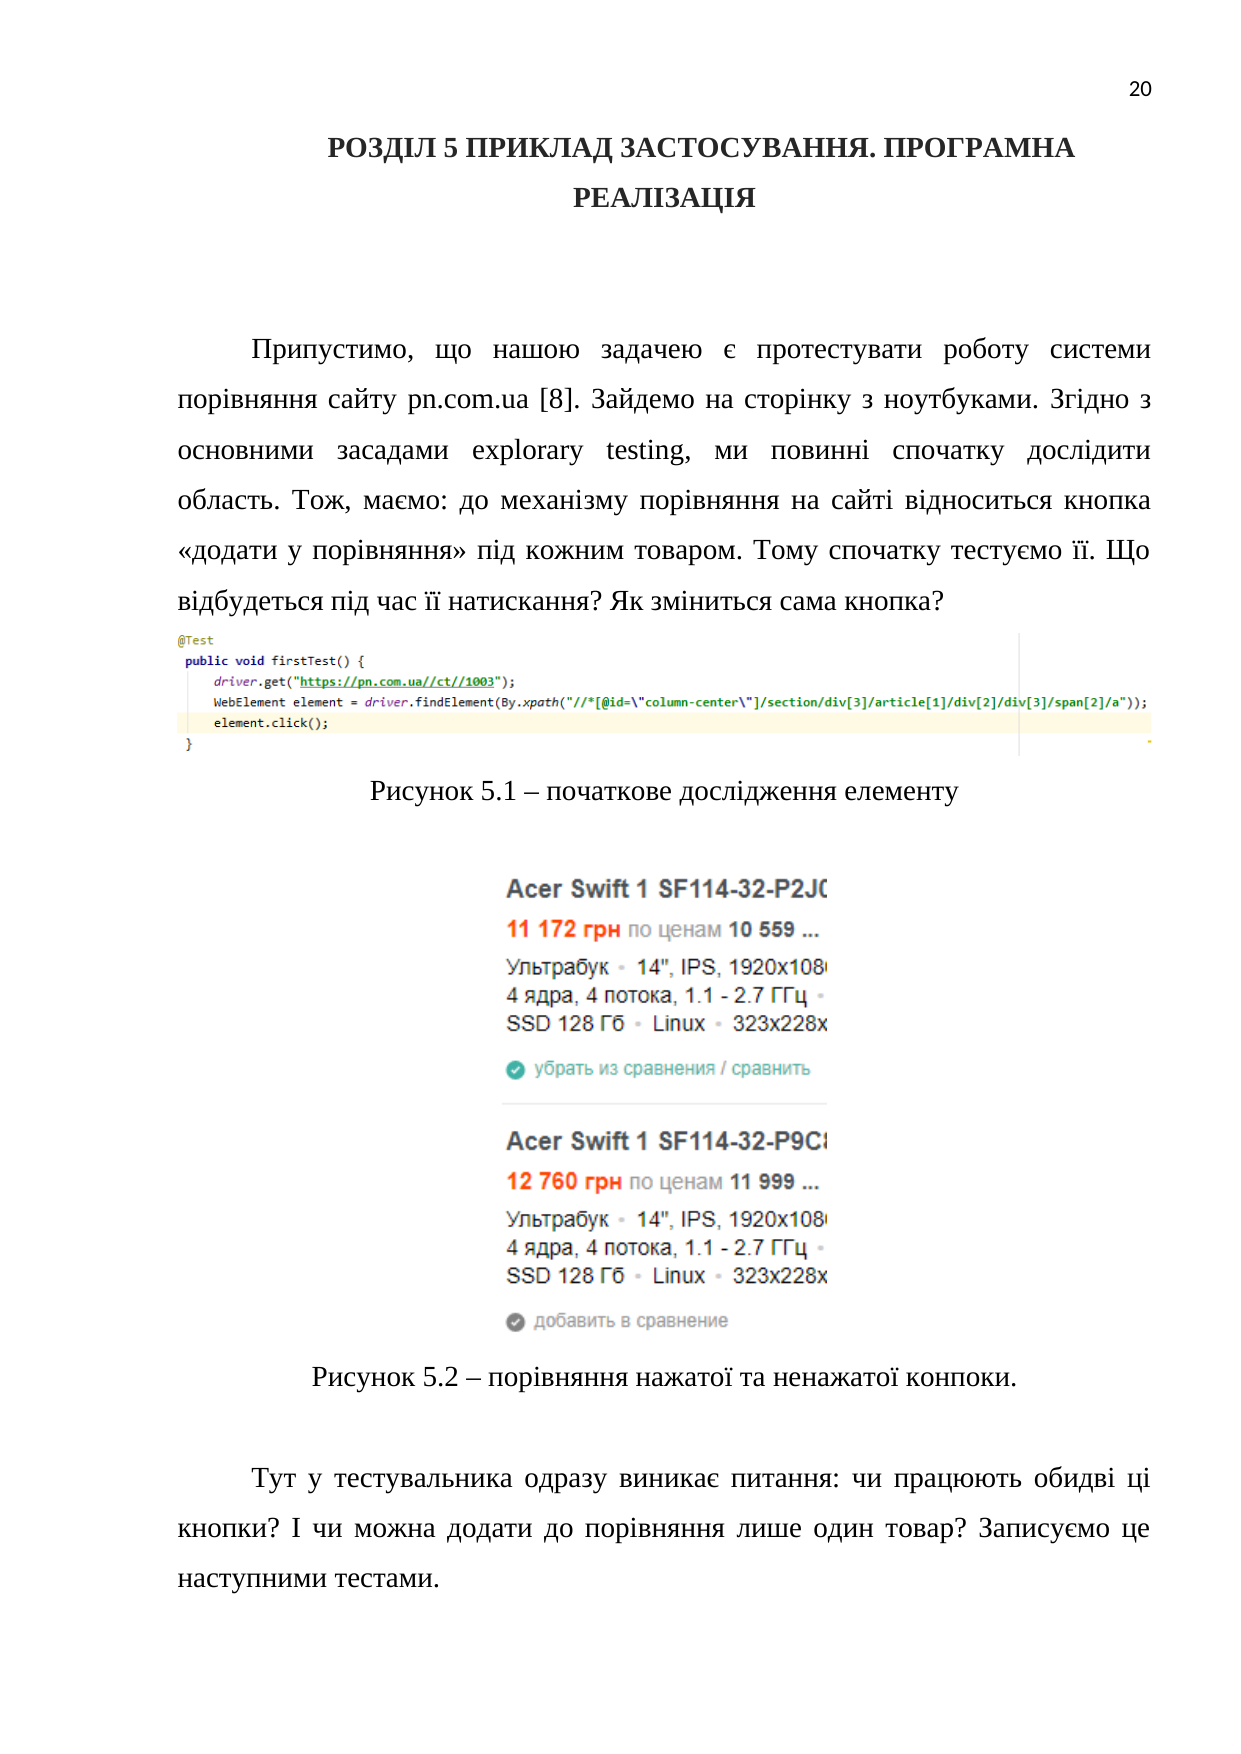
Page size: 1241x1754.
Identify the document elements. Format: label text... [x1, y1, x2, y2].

subtitle РОЗДІЛ 5 ПРИКЛАД ЗАСТОСУВАННЯ. ПРОГРАМНА РЕАЛІЗАЦІЯ [177, 130, 1152, 214]
text Припустимо, що нашою задачею є протестувати роботу системи порівняння сайту pn.com.ua [8]. Зайдемо на сторінку з ноутбуками. Згідно з основними засадами explorary testing, ми повинні спочатку дослідити область. Тож, маємо: до механізму порівняння на сайті відноситься кнопка «додати у порівняння» під кожним товаром. Тому спочатку тестуємо її. Що відбудеться під час її натискання? Як зміниться сама кнопка? [177, 331, 1152, 616]
text Тут у тестувальника одразу виникає питання: чи працюють обидві ці кнопки? І чи можна додати до порівняння лише один товар? Записуємо це наступними тестами. [177, 1460, 1152, 1594]
text Рисунок 5.2 – порівняння нажатої та ненажатої конпоки. [177, 1359, 1152, 1393]
text Рисунок 5.1 – початкове дослідження елементу [177, 773, 1152, 806]
